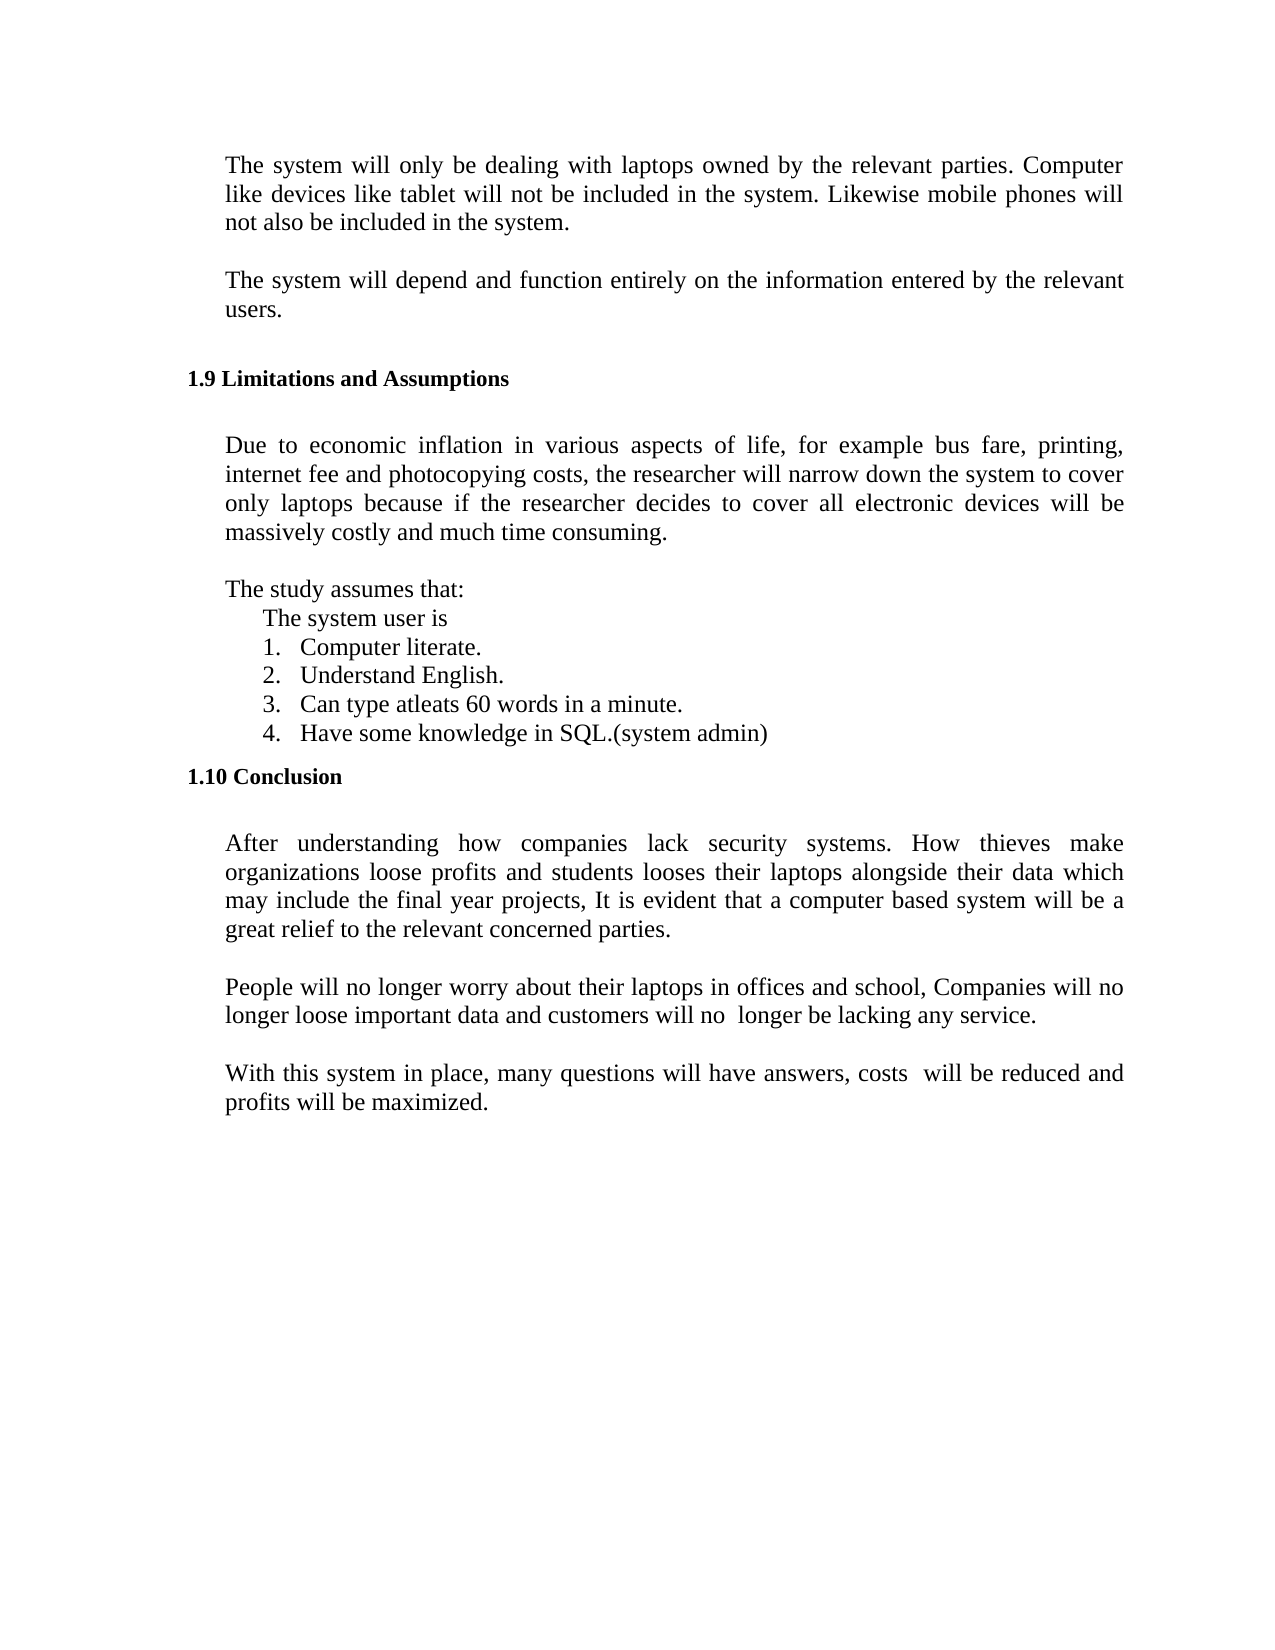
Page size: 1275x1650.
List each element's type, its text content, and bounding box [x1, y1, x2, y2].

list The system will depend and function entirely on the information entered by the relevant users. [225, 265, 1125, 322]
list After understanding how companies lack security systems. How thieves make organizations loose profits and students looses their laptops alongside their data which may include the final year projects, It is evident that a computer based system will be a great relief to the relevant concerned parties. [225, 828, 1125, 943]
list Computer literate. [262, 632, 1125, 660]
list With this system in place, many questions will have answers, costs will be reduced and profits will be maximized. [225, 1058, 1125, 1116]
subtitle 1.10 Conclusion [187, 763, 1123, 789]
list Understand English. [262, 660, 1125, 689]
list The system will only be dealing with laptops owned by the relevant parties. Computer like devices like tablet will not be included in the system. Likewise mobile phones will not also be included in the system. [225, 150, 1125, 236]
subtitle 1.9 Limitations and Assumptions [187, 366, 1123, 392]
list The system user is [225, 603, 1125, 632]
list Can type atleats 60 words in a minute. [262, 689, 1125, 718]
list People will no longer worry about their laptops in offices and school, Companies will no longer loose important data and customers will no longer be lacking any service. [225, 972, 1125, 1029]
list Have some knowledge in SQL.(system admin) [262, 718, 1125, 747]
list Due to economic inflation in various aspects of life, for example bus fare, printing, internet fee and photocopying costs, the researcher will narrow down the system to cover only laptops because if the researcher decides to cover all electronic devices will be massively costly and much time consuming. [225, 430, 1125, 545]
list The study assumes that: [225, 574, 1125, 603]
